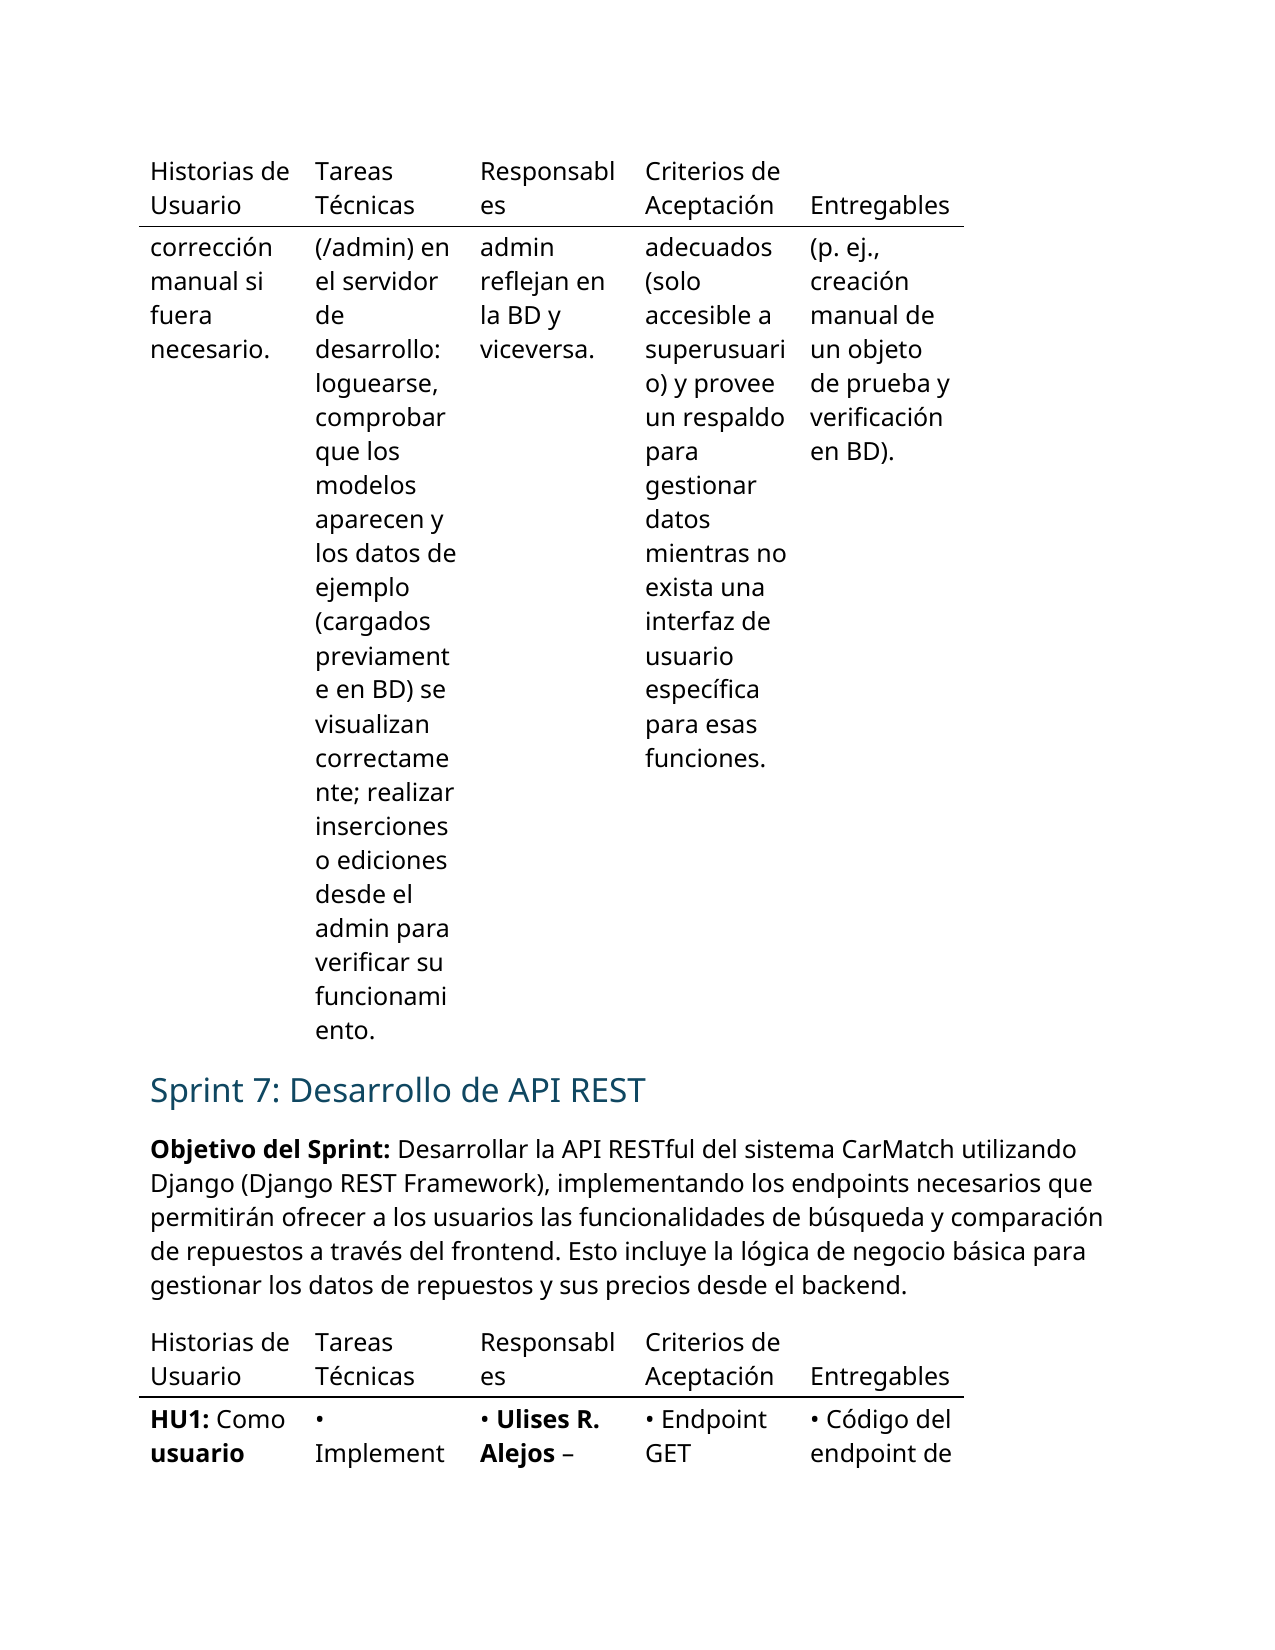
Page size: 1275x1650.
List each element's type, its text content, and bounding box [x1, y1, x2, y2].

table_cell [799, 1398, 964, 1469]
table_header Entregables [799, 1321, 964, 1396]
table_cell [139, 1398, 304, 1469]
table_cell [469, 227, 634, 1051]
table_header Tareas Técnicas [304, 1321, 469, 1396]
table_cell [304, 227, 469, 1051]
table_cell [469, 1398, 634, 1469]
text Objetivo del Sprint: Desarrollar la API RESTful del sistema CarMatch utilizando Django (Django REST Framework), implementando los endpoints necesarios que permitirán ofrecer a los usuarios las funcionalidades de búsqueda y comparación de repuestos a través del frontend. Esto incluye la lógica de negocio básica para gestionar los datos de repuestos y sus precios desde el backend. [150, 1131, 1125, 1302]
table_header Responsables [469, 150, 634, 226]
subtitle Sprint 7: Desarrollo de API REST [150, 1067, 1125, 1113]
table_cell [799, 227, 964, 1051]
table_header Responsables [469, 1321, 634, 1396]
table_header Criterios de Aceptación [634, 1321, 799, 1396]
table_header Tareas Técnicas [304, 150, 469, 226]
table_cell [634, 227, 799, 1051]
table_header Entregables [799, 150, 964, 226]
table_header Historias de Usuario [139, 1321, 304, 1396]
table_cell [139, 227, 304, 1051]
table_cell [634, 1398, 799, 1469]
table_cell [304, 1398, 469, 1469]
table_header Criterios de Aceptación [634, 150, 799, 226]
table_header Historias de Usuario [139, 150, 304, 226]
